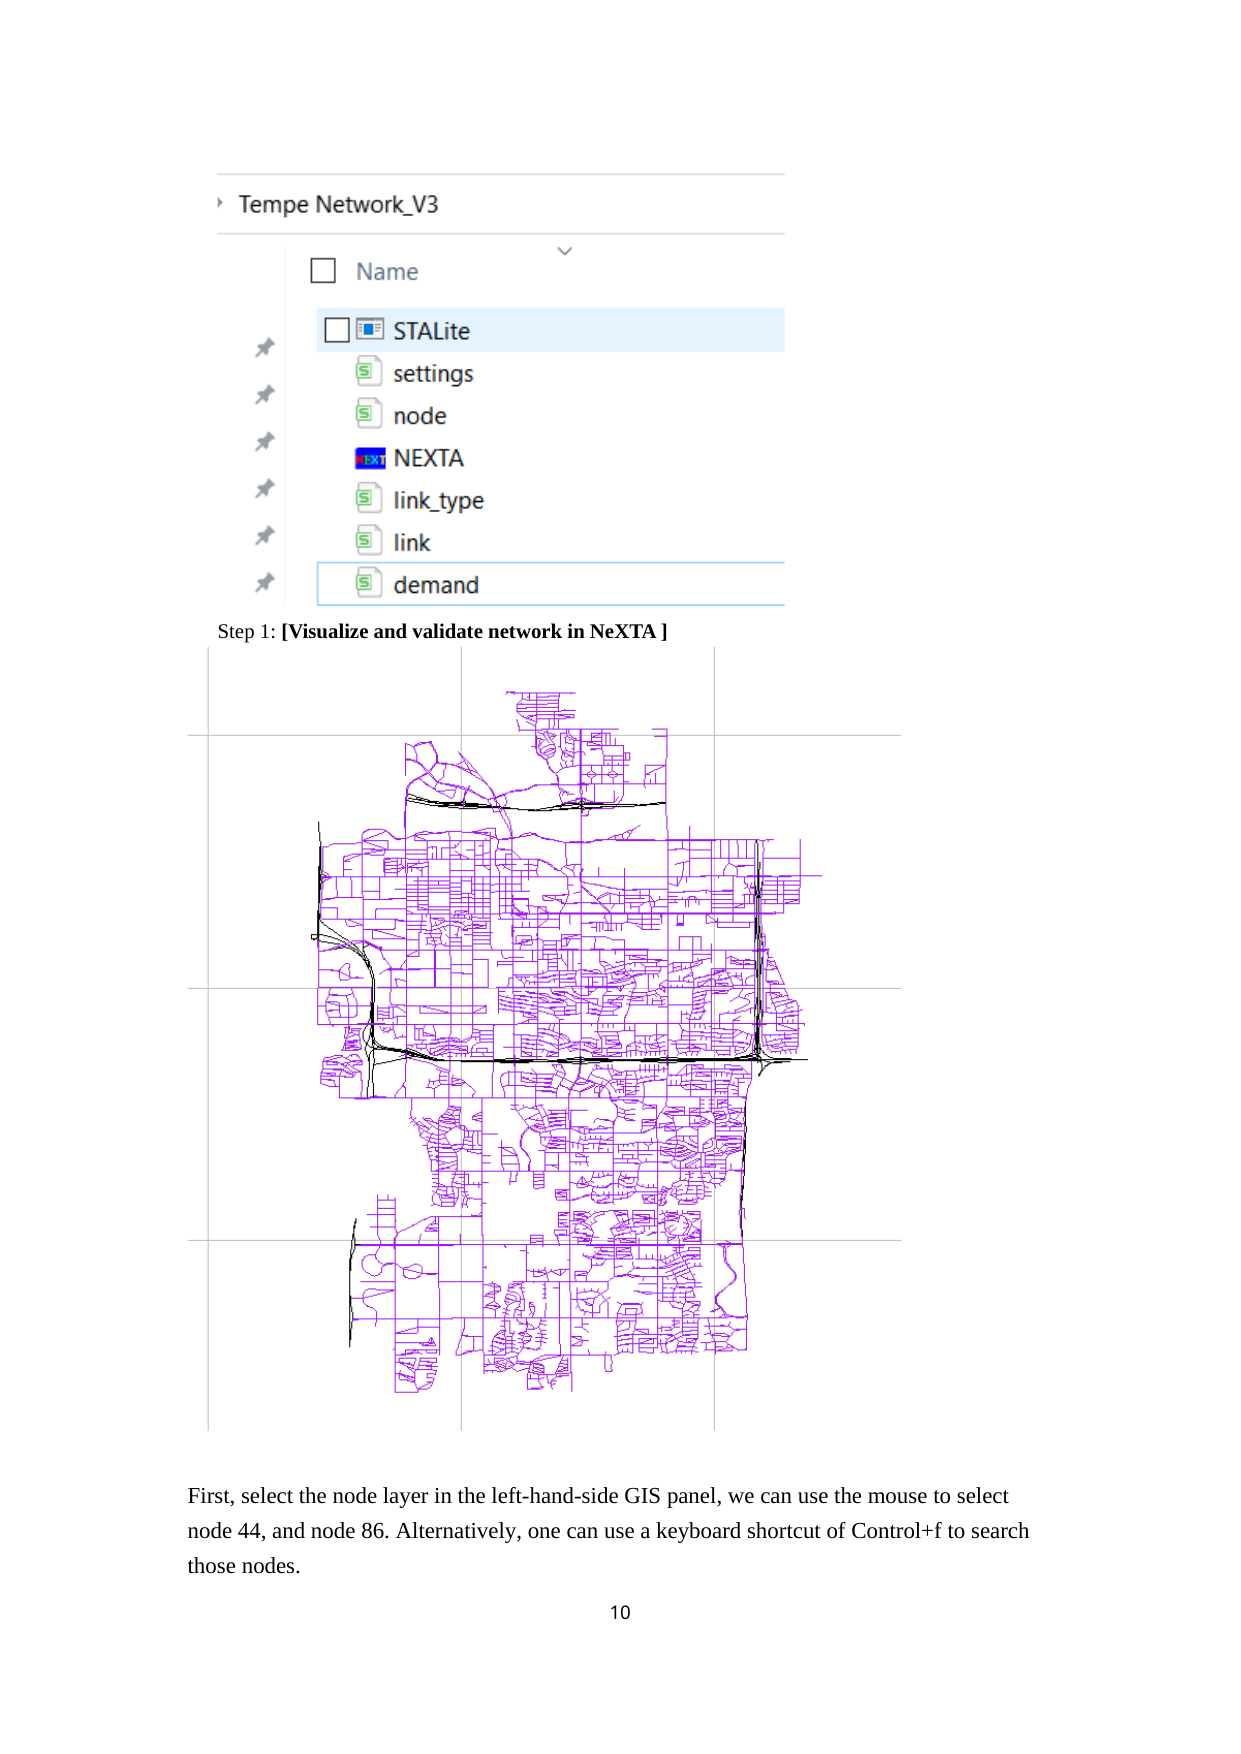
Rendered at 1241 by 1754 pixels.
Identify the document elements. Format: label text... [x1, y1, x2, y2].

picture [187, 647, 902, 1431]
picture [217, 169, 785, 606]
text Step 1: [Visualize and validate network in NeXTA ] [217, 615, 1053, 647]
text First, select the node layer in the left-hand-side GIS panel, we can use the mouse to select node 44, and node 86. Alternatively, one can use a keyboard shortcut of Control+f to search those nodes. [187, 1479, 1053, 1581]
